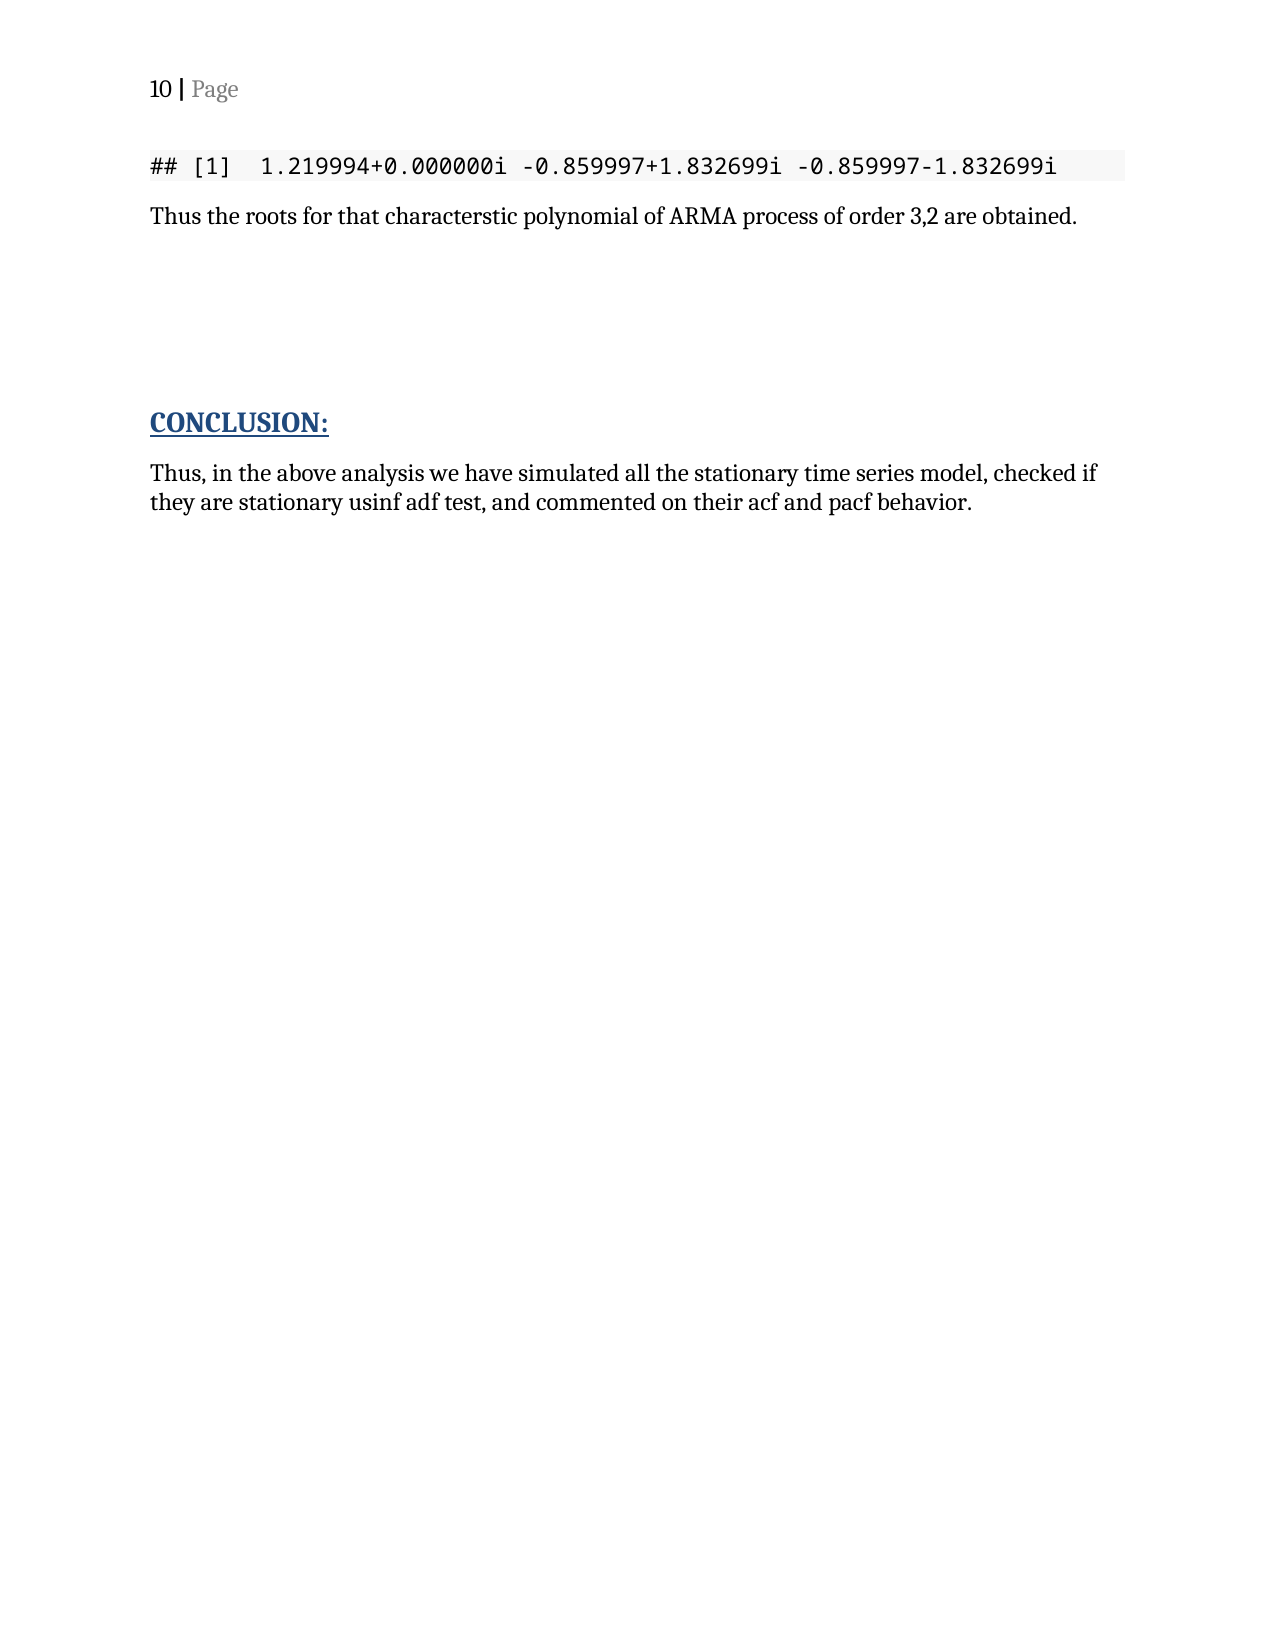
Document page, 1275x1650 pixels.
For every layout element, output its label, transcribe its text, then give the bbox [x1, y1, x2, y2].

text CONCLUSION: [150, 406, 1125, 440]
text Thus, in the above analysis we have simulated all the stationary time series model, checked if they are stationary usinf adf test, and commented on their acf and pacf behavior. [150, 459, 1125, 516]
text Thus the roots for that characterstic polynomial of ARMA process of order 3,2 are obtained. [150, 202, 1125, 231]
text ## [1] 1.219994+0.000000i -0.859997+1.832699i -0.859997-1.832699i [150, 150, 1125, 181]
